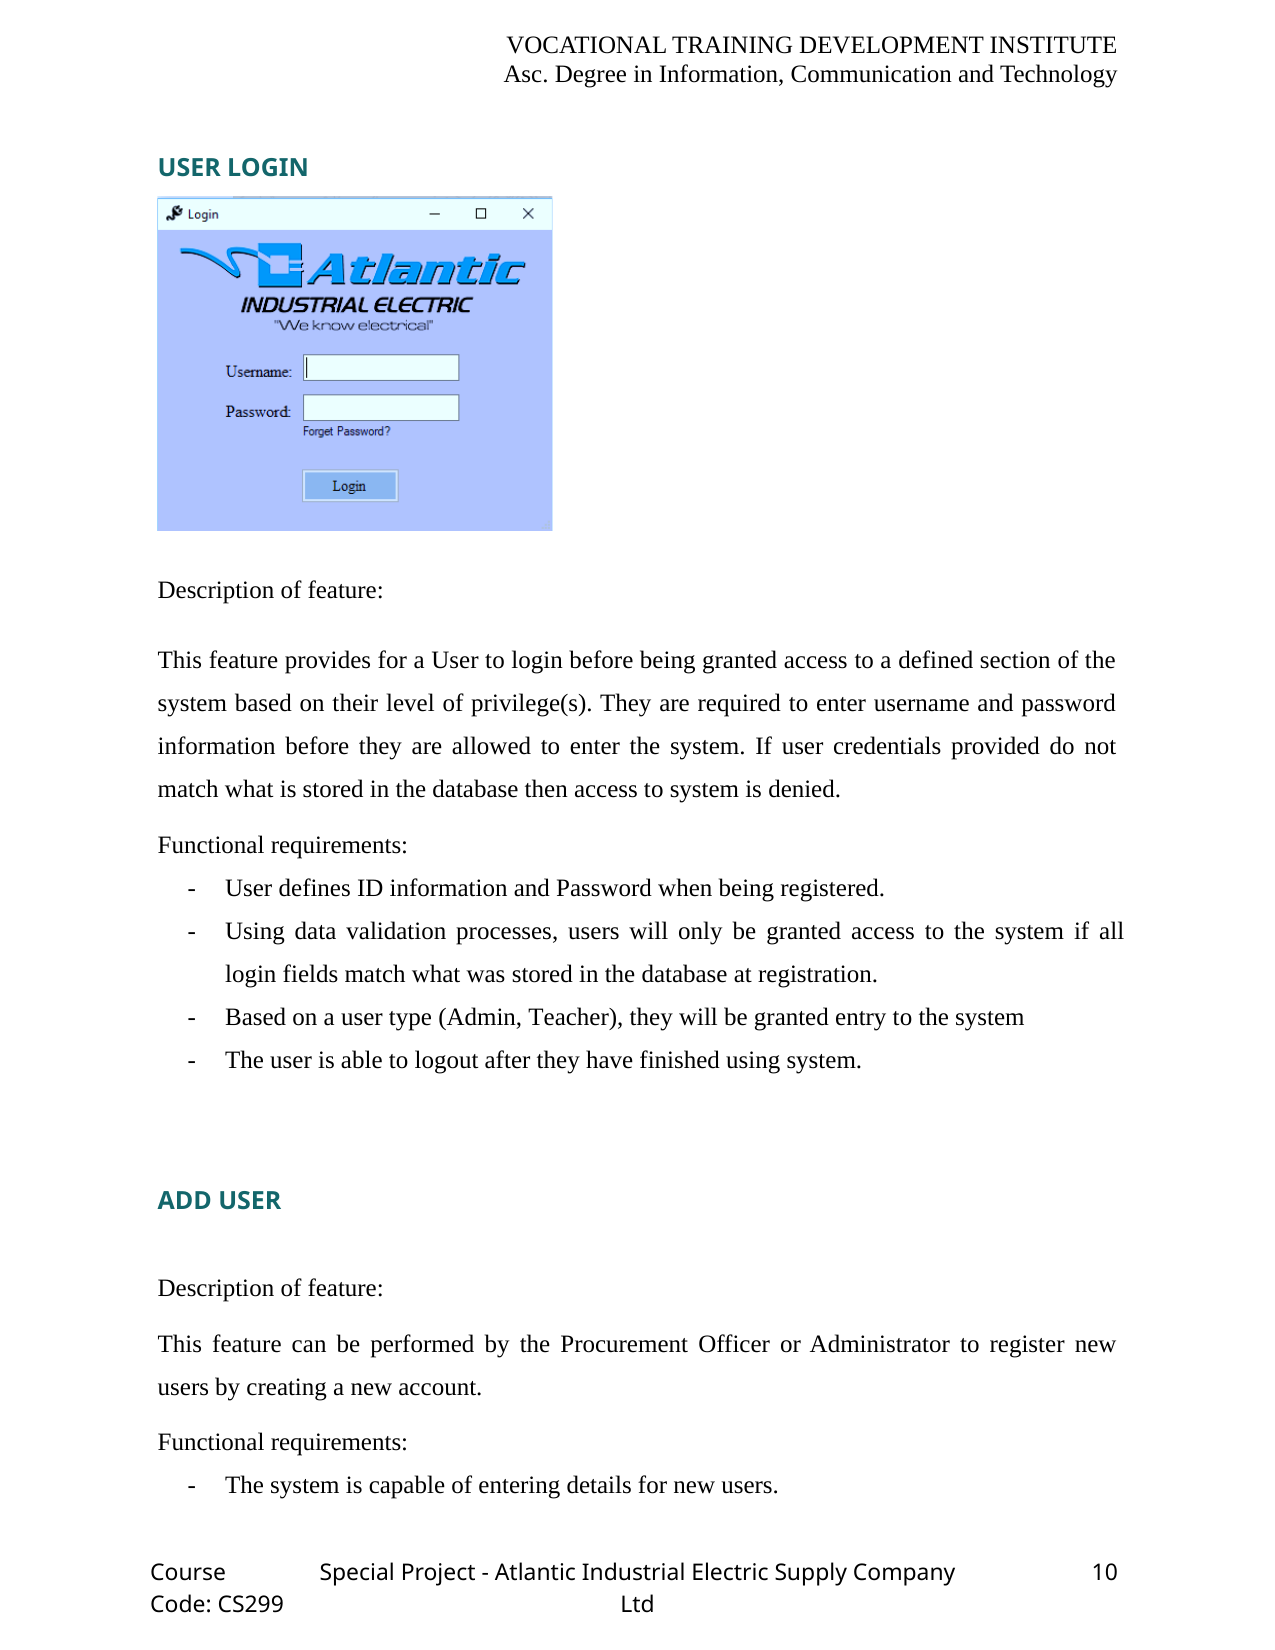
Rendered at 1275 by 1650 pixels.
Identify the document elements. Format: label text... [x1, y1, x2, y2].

text Functional requirements: [157, 1427, 1117, 1456]
list The user is able to logout after they have finished using system. [187, 1045, 1125, 1074]
list Based on a user type (Admin, Teacher), they will be granted entry to the system [187, 1002, 1125, 1031]
picture [157, 196, 553, 531]
list The system is capable of entering details for new users. [187, 1471, 1125, 1499]
text This feature can be performed by the Procurement Officer or Administrator to register new users by creating a new account. [157, 1329, 1117, 1401]
subtitle User Login [157, 150, 1117, 184]
list Using data validation processes, users will only be granted access to the system if all login fields match what was stored in the database at registration. [187, 916, 1125, 988]
text Functional requirements: [157, 830, 1117, 858]
subtitle Add User [157, 1183, 1117, 1217]
list User defines ID information and Password when being registered. [187, 873, 1125, 902]
text This feature provides for a User to login before being granted access to a defined section of the system based on their level of privilege(s). They are required to enter username and password information before they are allowed to enter the system. If user credentials provided do not match what is stored in the database then access to system is denied. [157, 645, 1117, 803]
text Description of feature: [157, 1273, 1117, 1302]
text Description of feature: [157, 575, 1117, 603]
